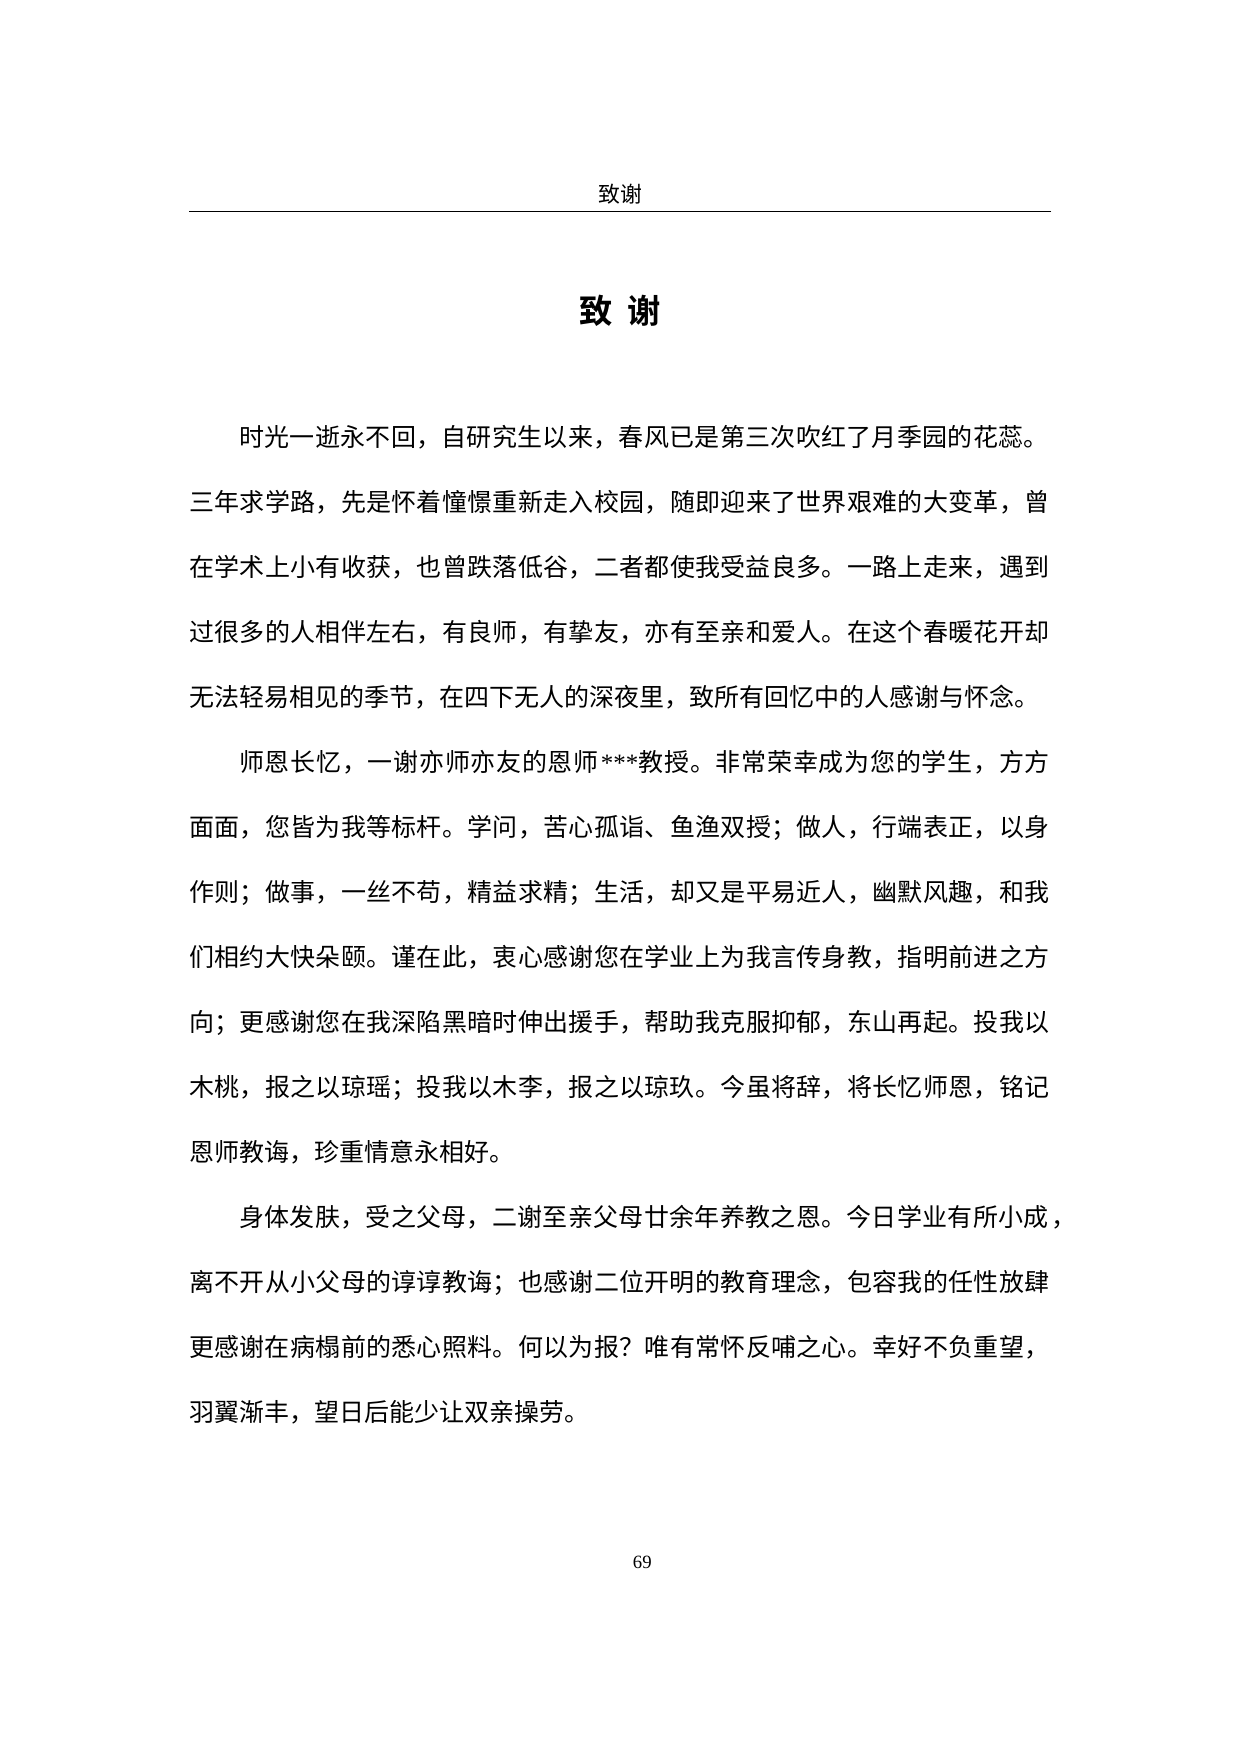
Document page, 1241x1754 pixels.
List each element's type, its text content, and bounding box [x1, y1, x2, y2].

text 师恩长忆，一谢亦师亦友的恩师***教授。非常荣幸成为您的学生，方方面面，您皆为我等标杆。学问，苦心孤诣、鱼渔双授；做人，行端表正，以身作则；做事，一丝不苟，精益求精；生活，却又是平易近人，幽默风趣，和我们相约大快朵颐。谨在此，衷心感谢您在学业上为我言传身教，指明前进之方向；更感谢您在我深陷黑暗时伸出援手，帮助我克服抑郁，东山再起。投我以木桃，报之以琼瑶；投我以木李，报之以琼玖。今虽将辞，将长忆师恩，铭记恩师教诲，珍重情意永相好。 [189, 728, 1051, 1183]
text 时光一逝永不回，自研究生以来，春风已是第三次吹红了月季园的花蕊。三年求学路，先是怀着憧憬重新走入校园，随即迎来了世界艰难的大变革，曾在学术上小有收获，也曾跌落低谷，二者都使我受益良多。一路上走来，遇到过很多的人相伴左右，有良师，有挚友，亦有至亲和爱人。在这个春暖花开却无法轻易相见的季节，在四下无人的深夜里，致所有回忆中的人感谢与怀念。 [189, 403, 1051, 728]
text 致 谢 [189, 277, 1051, 342]
text 身体发肤，受之父母，二谢至亲父母廿余年养教之恩。今日学业有所小成，离不开从小父母的谆谆教诲；也感谢二位开明的教育理念，包容我的任性放肆；更感谢在病榻前的悉心照料。何以为报？唯有常怀反哺之心。幸好不负重望，羽翼渐丰，望日后能少让双亲操劳。 [189, 1183, 1051, 1443]
